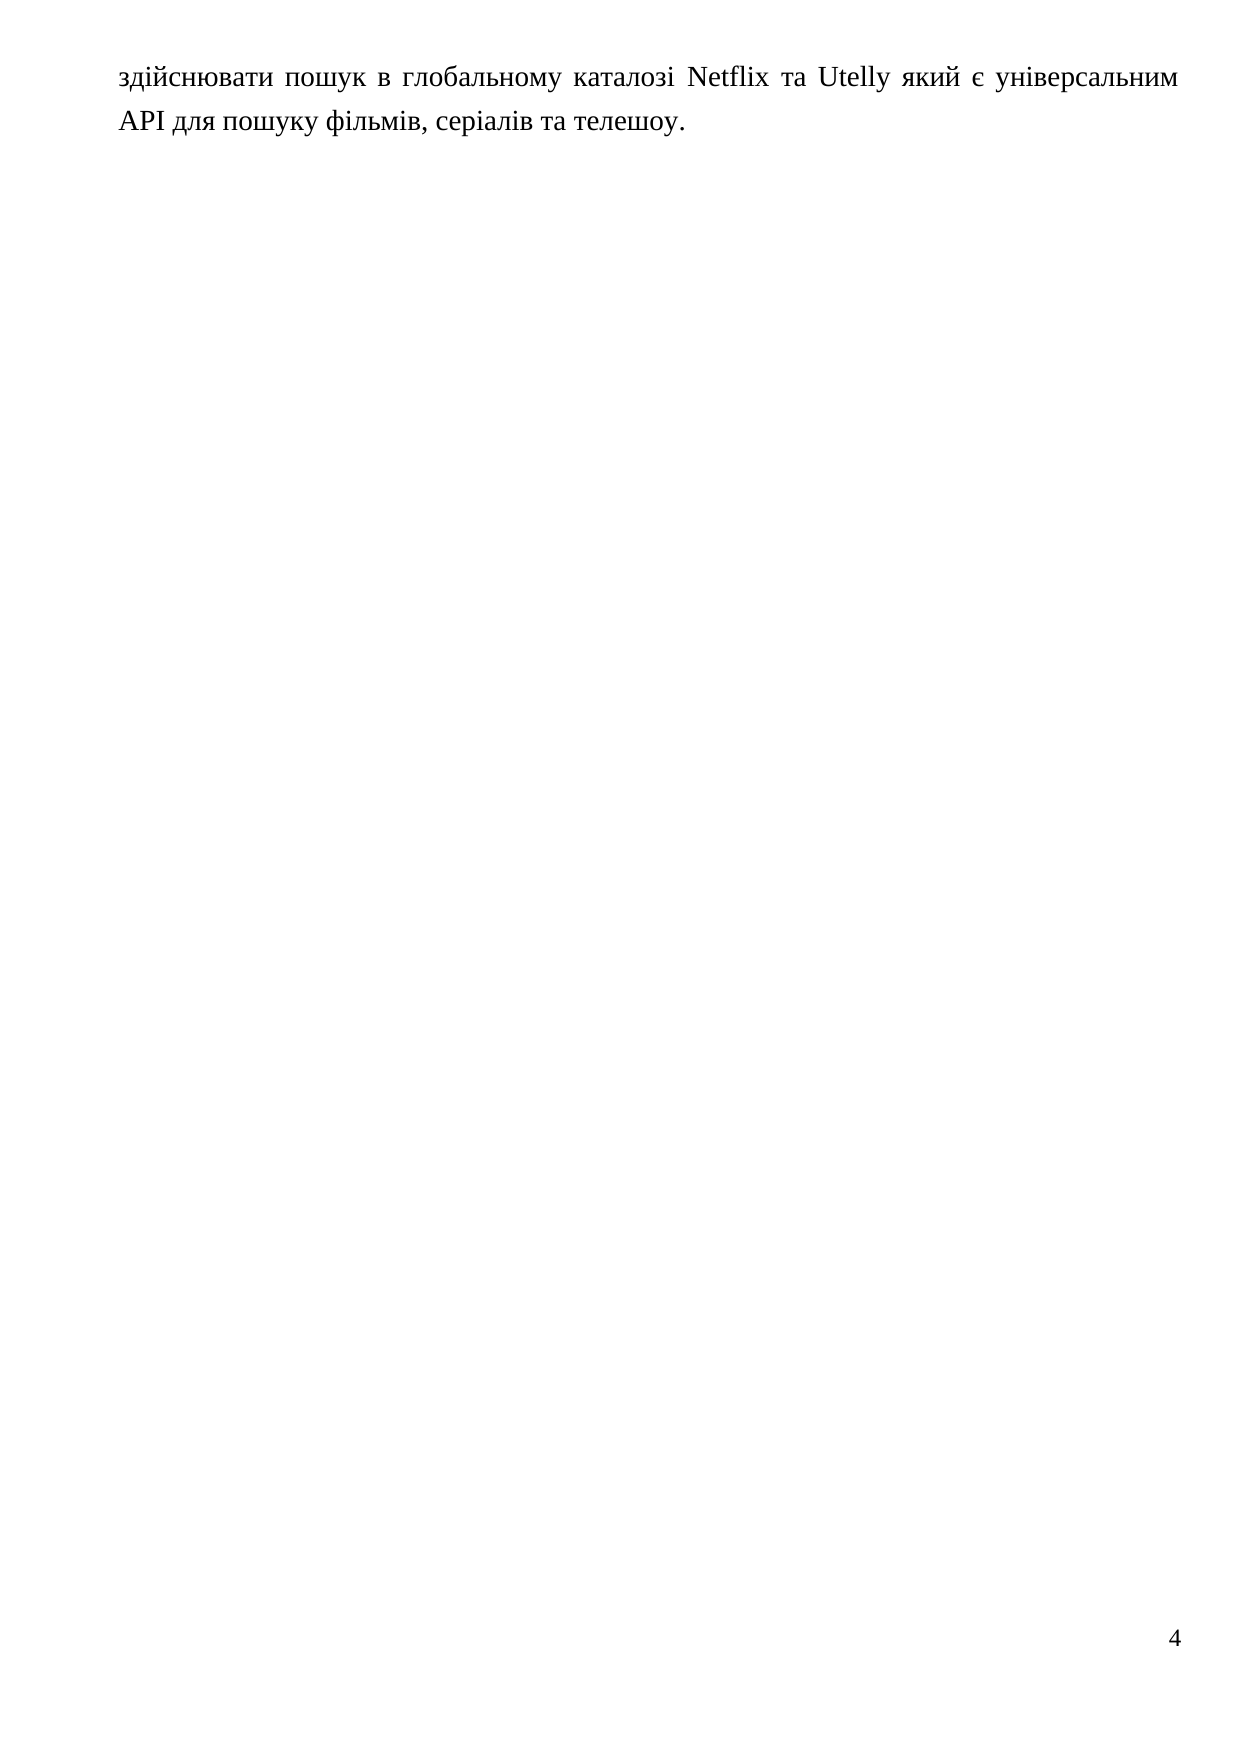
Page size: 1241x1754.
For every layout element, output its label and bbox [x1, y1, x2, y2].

text [118, 59, 1179, 136]
